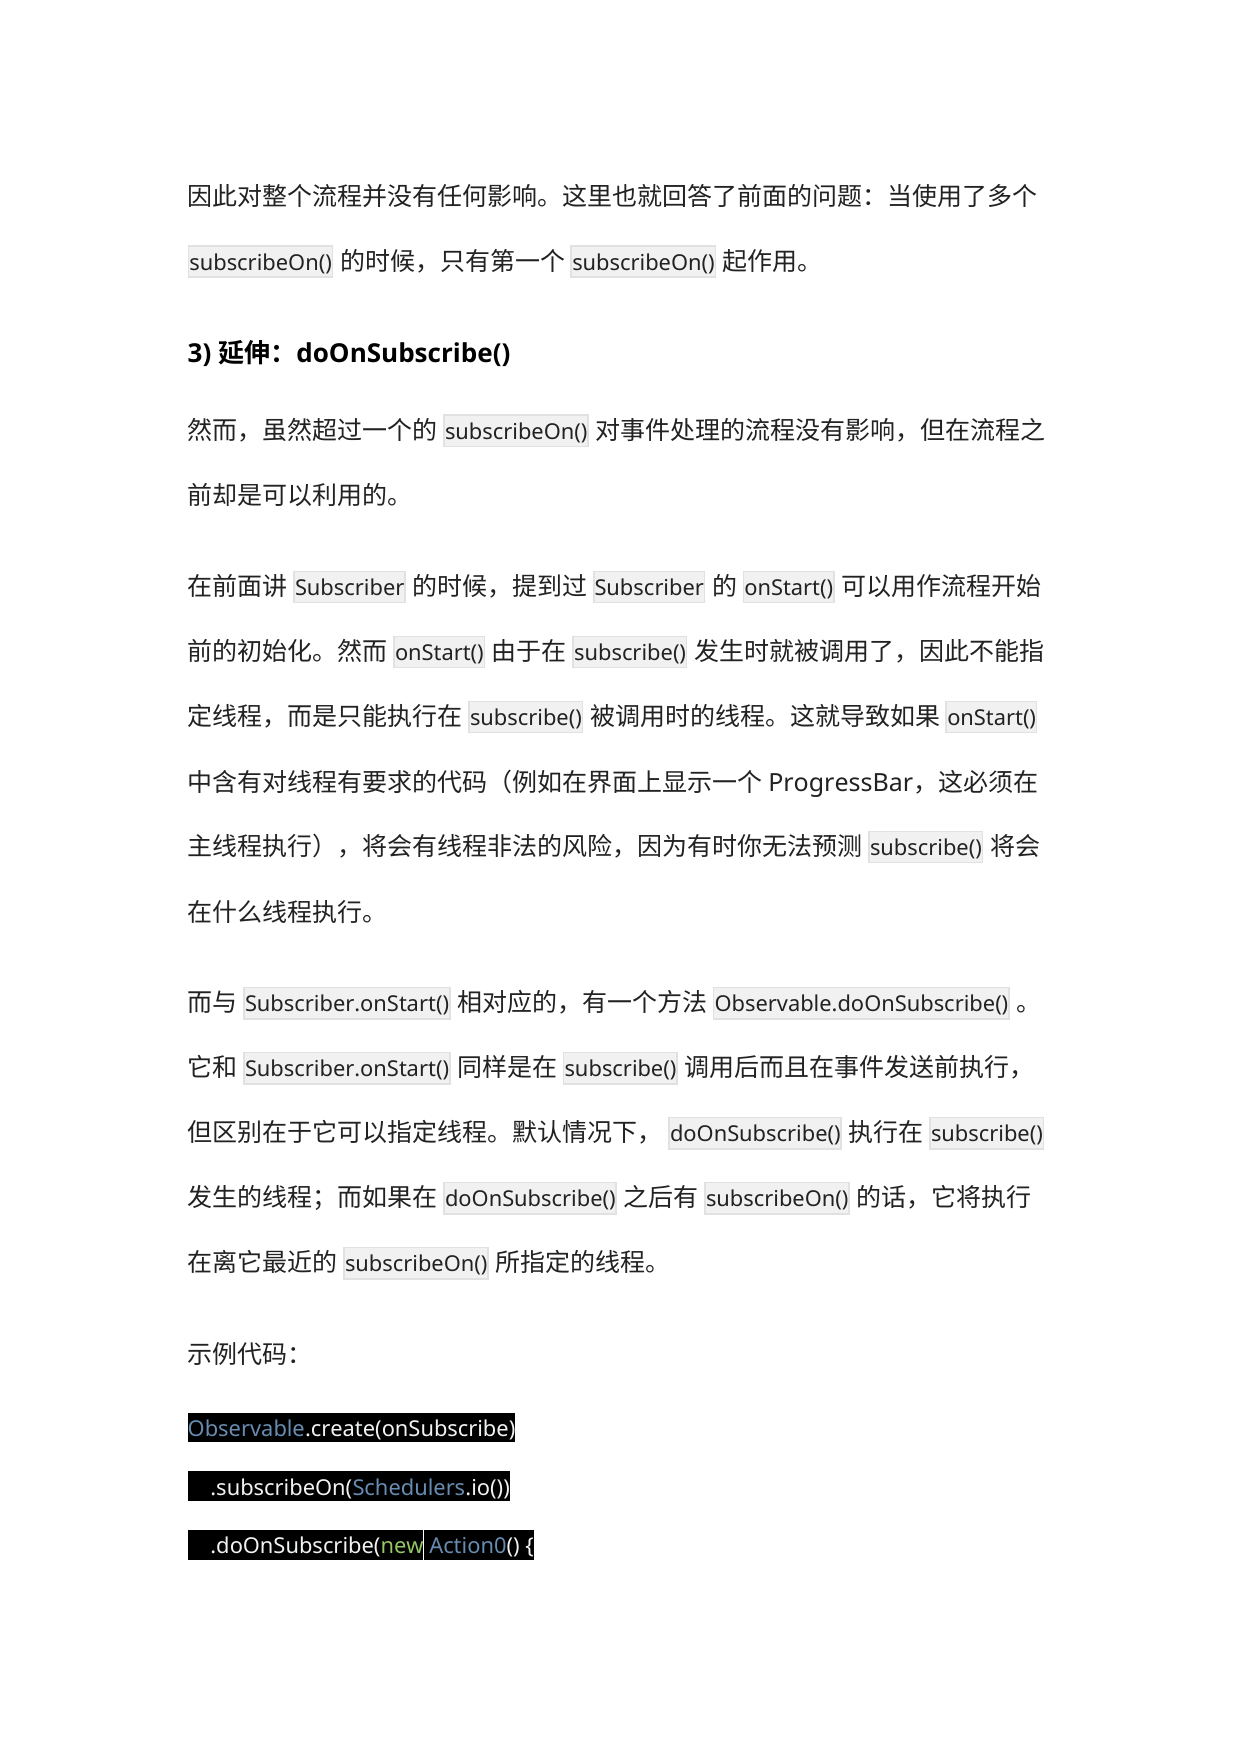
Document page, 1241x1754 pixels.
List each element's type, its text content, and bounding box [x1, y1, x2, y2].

text 示例代码： [187, 1320, 1053, 1385]
text .subscribeOn(Schedulers.io()) [187, 1470, 1053, 1503]
text 在前面讲 Subscriber 的时候，提到过 Subscriber 的 onStart() 可以用作流程开始前的初始化。然而 onStart() 由于在 subscribe() 发生时就被调用了，因此不能指定线程，而是只能执行在 subscribe() 被调用时的线程。这就导致如果 onStart() 中含有对线程有要求的代码（例如在界面上显示一个 ProgressBar，这必须在主线程执行），将会有线程非法的风险，因为有时你无法预测 subscribe() 将会在什么线程执行。 [187, 553, 1053, 943]
text Observable.create(onSubscribe) [187, 1411, 1053, 1444]
text .doOnSubscribe(new Action0() { [187, 1529, 1053, 1561]
text 然而，虽然超过一个的 subscribeOn() 对事件处理的流程没有影响，但在流程之前却是可以利用的。 [187, 396, 1053, 526]
subtitle 3) 延伸：doOnSubscribe() [187, 318, 1053, 383]
text 而与 Subscriber.onStart() 相对应的，有一个方法 Observable.doOnSubscribe() 。它和 Subscriber.onStart() 同样是在 subscribe() 调用后而且在事件发送前执行，但区别在于它可以指定线程。默认情况下， doOnSubscribe() 执行在 subscribe() 发生的线程；而如果在 doOnSubscribe() 之后有 subscribeOn() 的话，它将执行在离它最近的 subscribeOn() 所指定的线程。 [187, 969, 1053, 1294]
